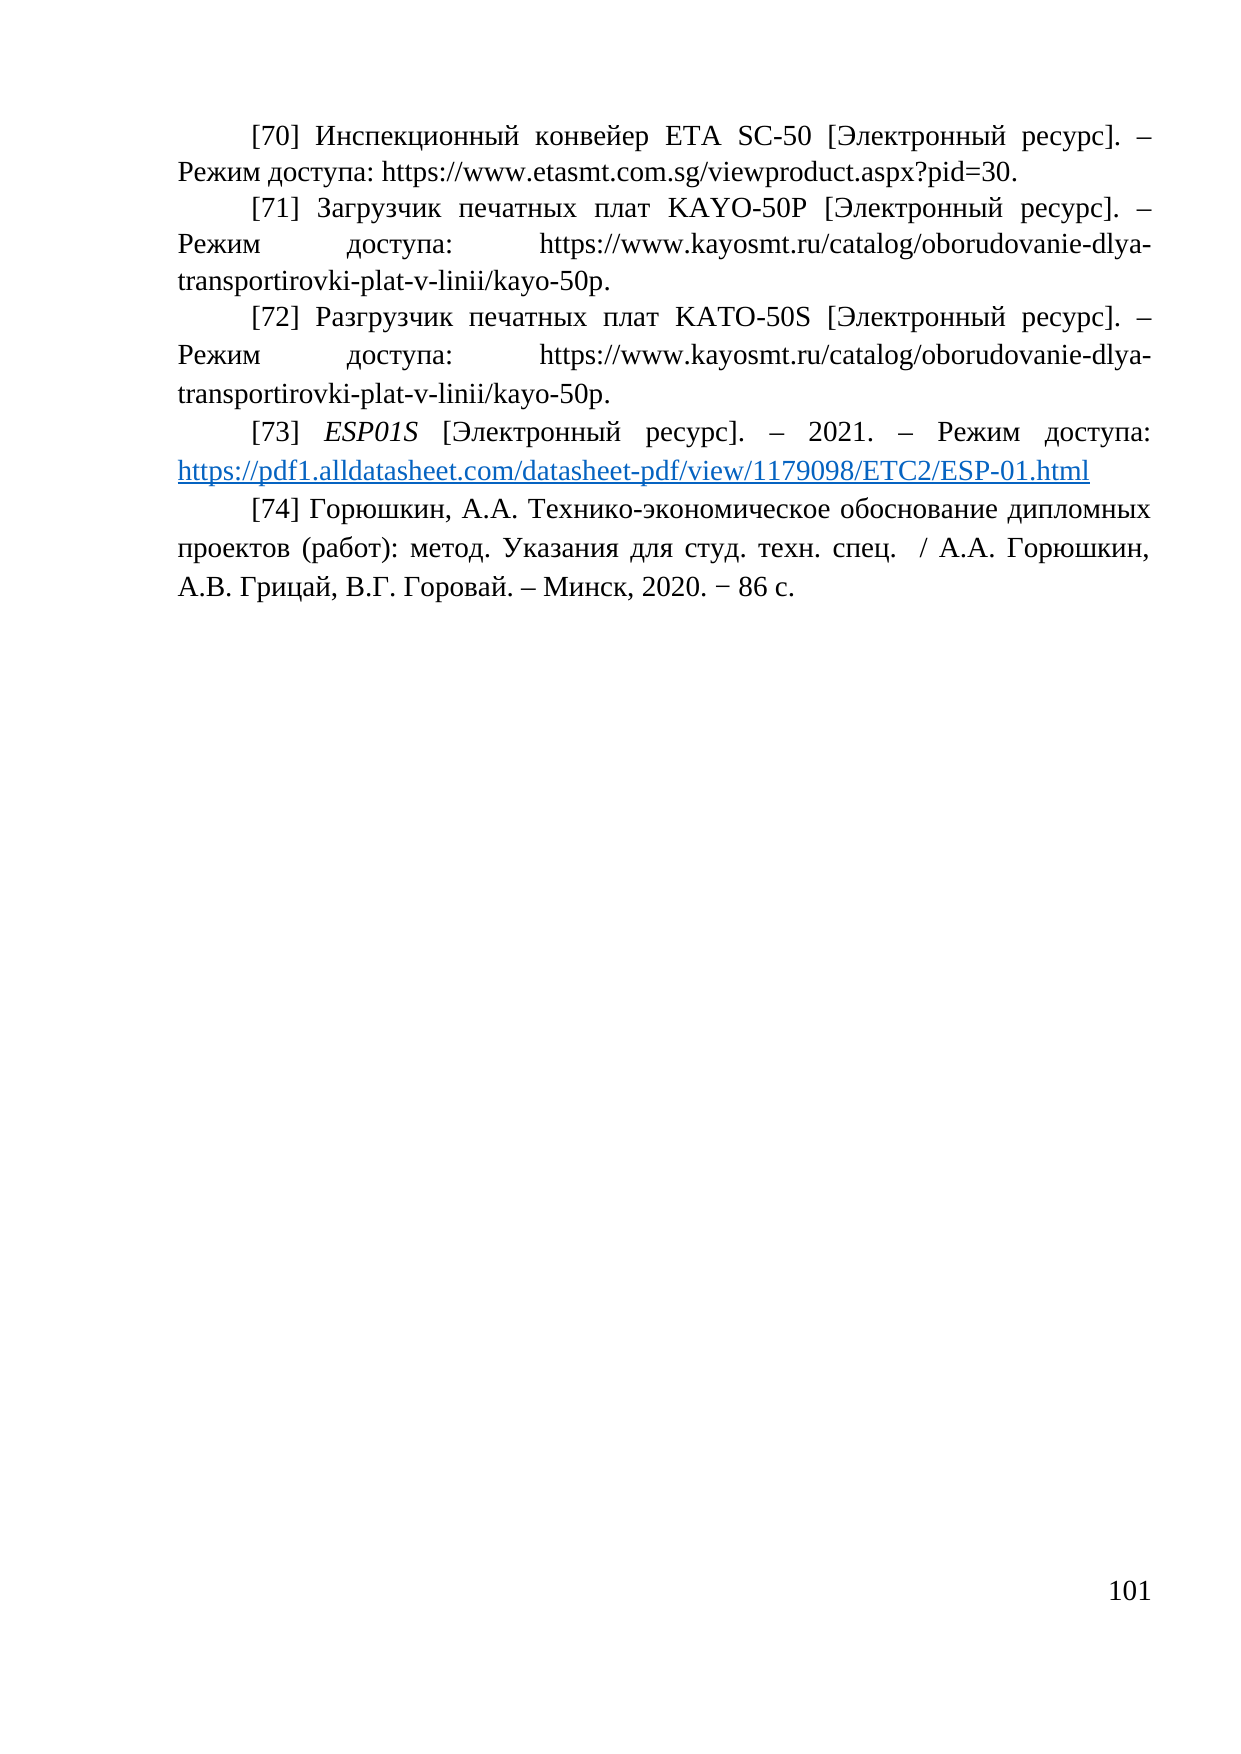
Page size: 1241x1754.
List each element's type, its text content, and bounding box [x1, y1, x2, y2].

list [71] Загрузчик печатных плат KAYO-50P [Электронный ресурс]. – Режим доступа: https://www.kayosmt.ru/catalog/oborudovanie-dlya-transportirovki-plat-v-linii/kayo-50p. [177, 190, 1152, 296]
text [73] ESP01S [Электронный ресурс]. – 2021. – Режим доступа: https://pdf1.alldatasheet.com/datasheet-pdf/view/1179098/ETC2/ESP-01.html [177, 414, 1152, 487]
list [70] Инспекционный конвейер ETA SC-50 [Электронный ресурс]. – Режим доступа: https://www.etasmt.com.sg/viewproduct.aspx?pid=30. [177, 118, 1152, 188]
text [72] Разгрузчик печатных плат KATO-50S [Электронный ресурс]. – Режим доступа: https://www.kayosmt.ru/catalog/oborudovanie-dlya-transportirovki-plat-v-linii/kayo-50p. [177, 299, 1152, 409]
text [74] Горюшкин, А.А. Технико-экономическое обоснование дипломных проектов (работ): метод. Указания для студ. техн. спец. / А.А. Горюшкин, А.В. Грицай, В.Г. Горовай. – Минск, 2020. − 86 с. [177, 492, 1152, 602]
